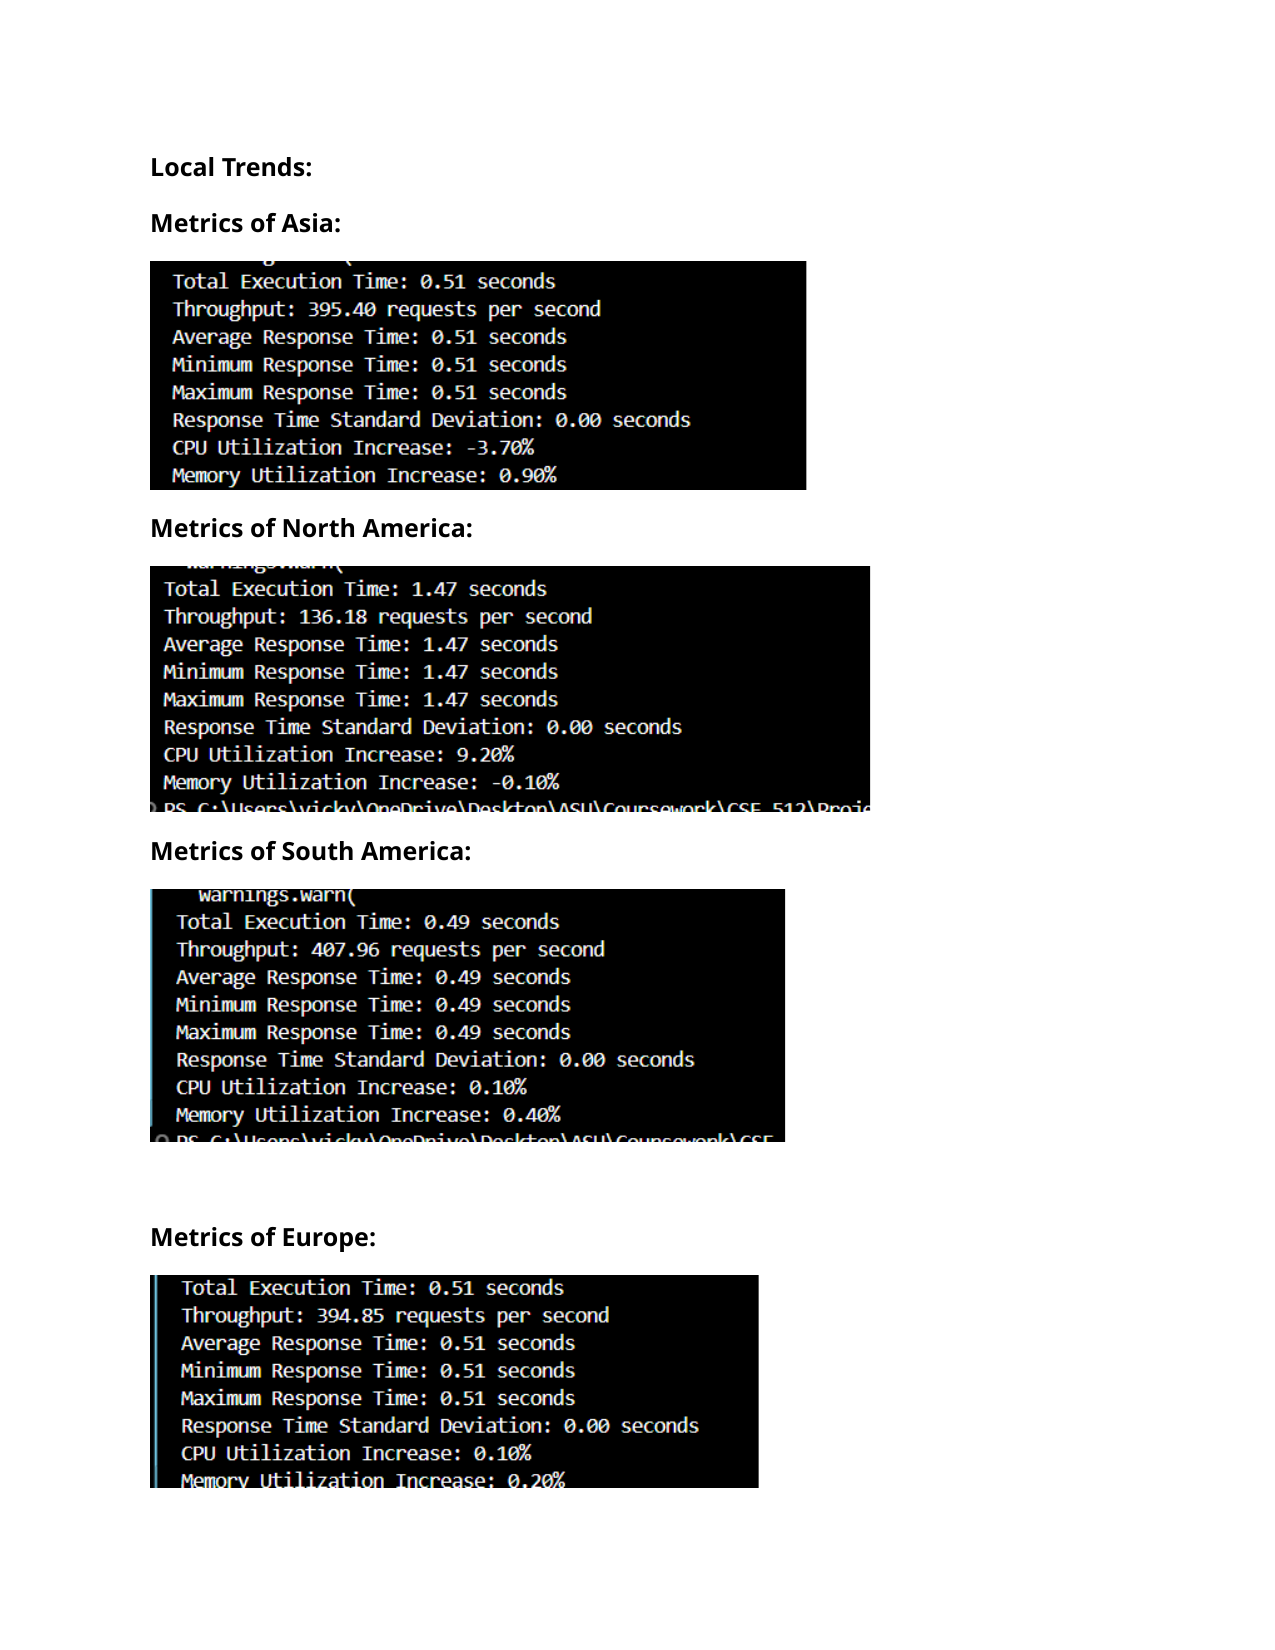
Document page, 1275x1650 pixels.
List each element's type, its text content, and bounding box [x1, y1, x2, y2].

text Metrics of South America: [150, 833, 1125, 868]
text Metrics of Asia: [150, 206, 1125, 240]
text Local Trends: [150, 150, 1125, 184]
picture [150, 1275, 759, 1488]
picture [150, 889, 786, 1142]
text Metrics of North America: [150, 511, 1125, 545]
picture [150, 566, 871, 812]
text Metrics of Europe: [150, 1219, 1125, 1253]
picture [150, 261, 807, 490]
